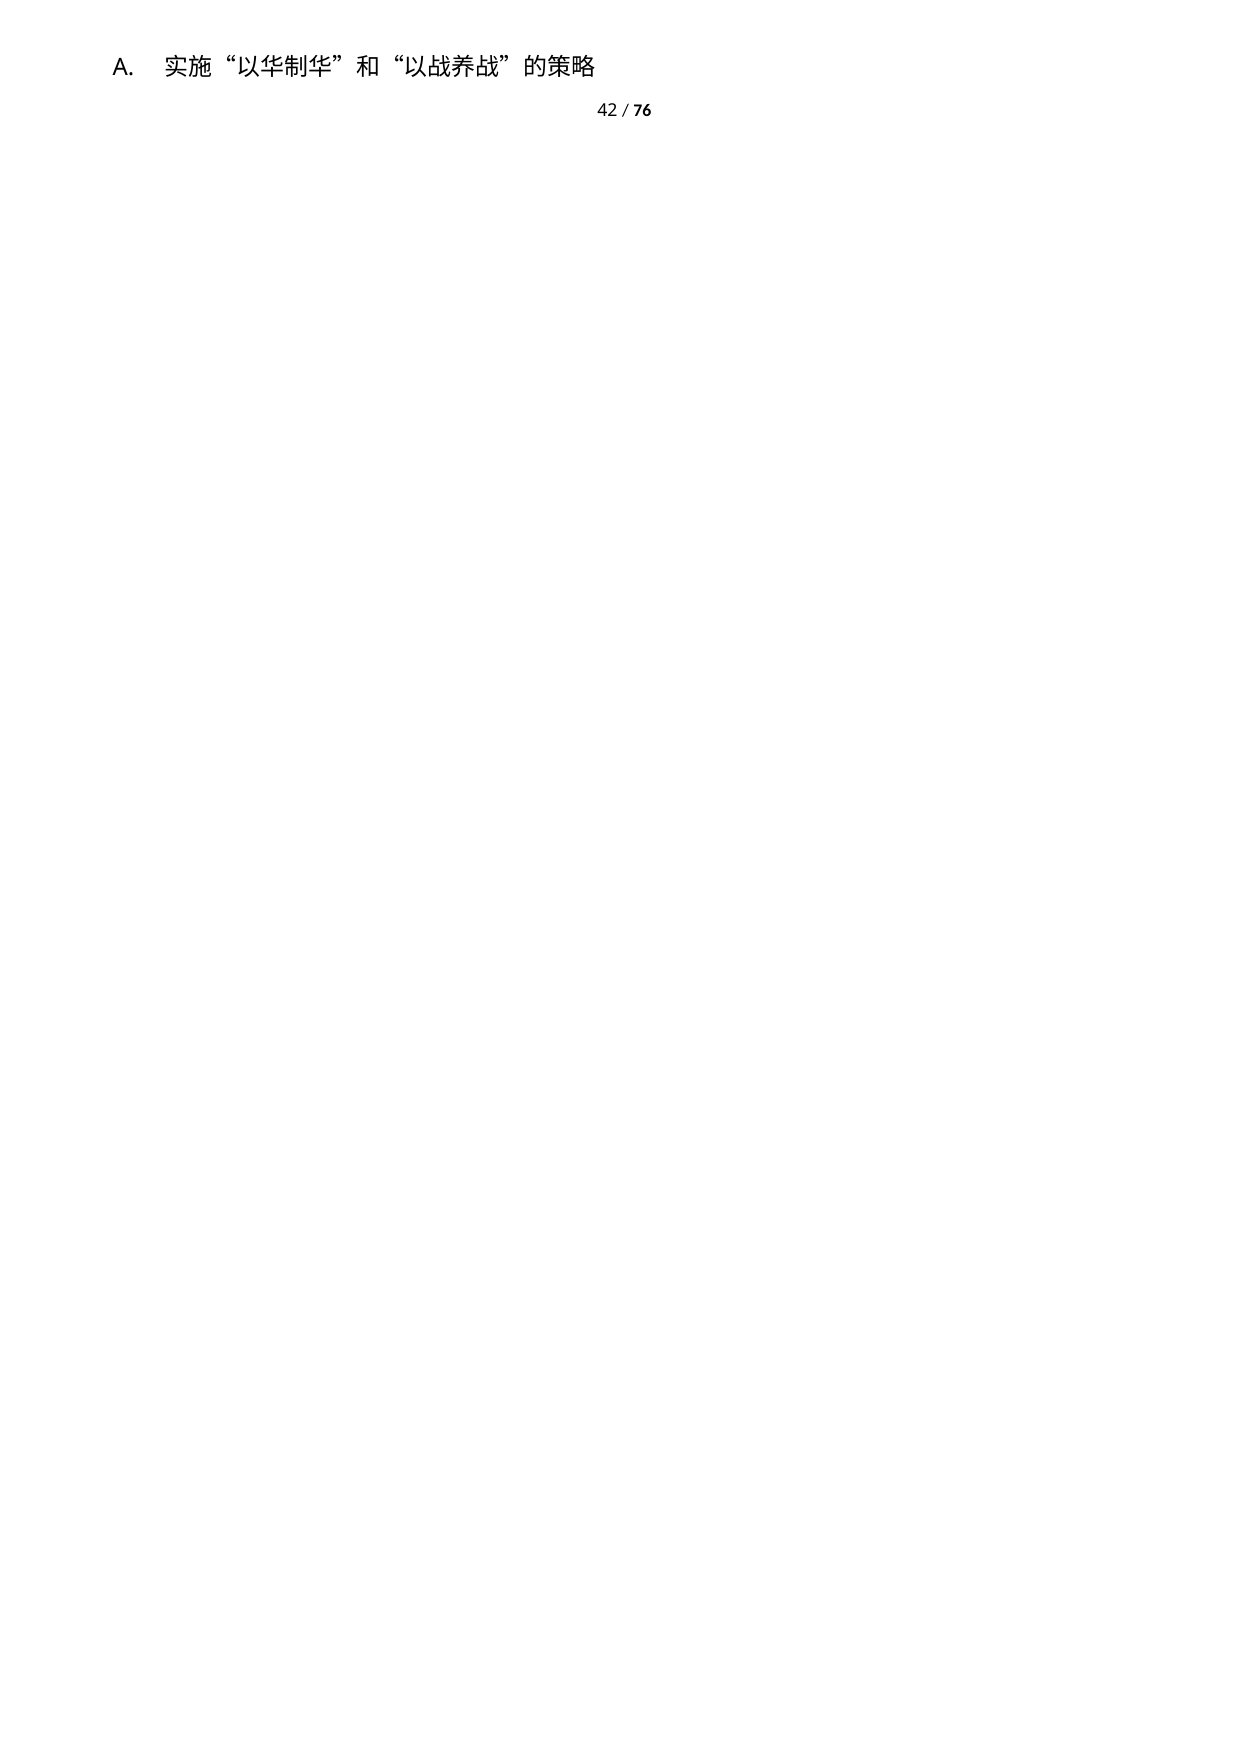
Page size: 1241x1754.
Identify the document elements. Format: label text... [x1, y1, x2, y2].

text 42 / 76 [96, 98, 1152, 122]
list 实施“以华制华”和“以战养战”的策略 [112, 48, 1167, 83]
